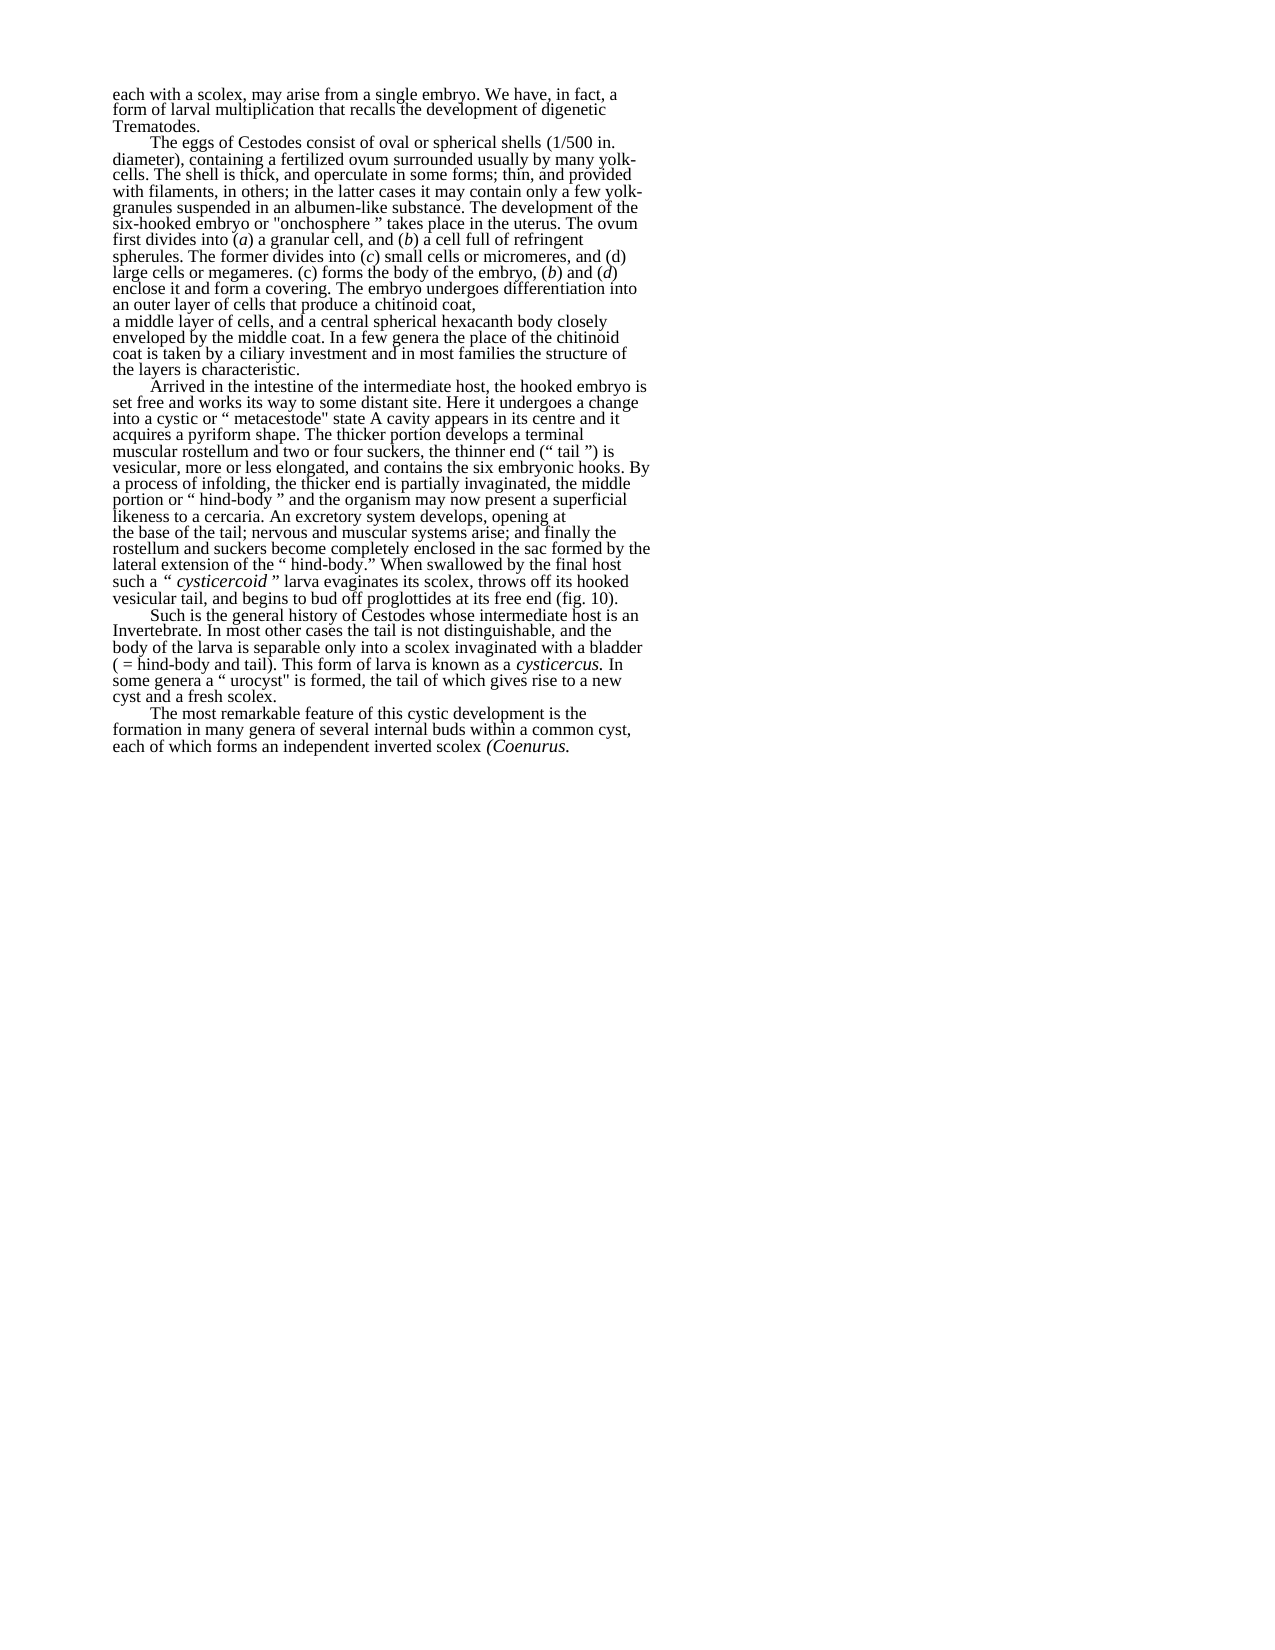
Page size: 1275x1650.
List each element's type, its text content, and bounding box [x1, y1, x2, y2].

text The most remarkable feature of this cystic development is the formation in many genera of several internal buds within a common cyst, each of which forms an independent inverted scolex (Coenurus. [112, 707, 651, 756]
text Arrived in the intestine of the intermediate host, the hooked embryo is set free and works its way to some distant site. Here it undergoes a change into a cystic or “ metacestode" state A cavity appears in its centre and it acquires a pyriform shape. The thicker portion develops a terminal muscular rostellum and two or four suckers, the thinner end (“ tail ”) is vesicular, more or less elongated, and contains the six embryonic hooks. By a process of infolding, the thicker end is partially invaginated, the middle portion or “ hind-body ” and the organism may now present a superficial likeness to a cercaria. An excretory system develops, opening at [112, 379, 651, 526]
text a middle layer of cells, and a central spherical hexacanth body closely enveloped by the middle coat. In a few genera the place of the chitinoid coat is taken by a ciliary investment and in most families the structure of the layers is characteristic. [112, 314, 651, 379]
text The eggs of Cestodes consist of oval or spherical shells (1/500 in. [112, 136, 651, 152]
text Such is the general history of Cestodes whose intermediate host is an Invertebrate. In most other cases the tail is not distinguishable, and the body of the larva is separable only into a scolex invaginated with a bladder ( = hind-body and tail). This form of larva is known as a cysticercus. In some genera a “ urocyst" is formed, the tail of which gives rise to a new cyst and a fresh scolex. [112, 608, 651, 707]
text each with a scolex, may arise from a single embryo. We have, in fact, a form of larval multiplication that recalls the development of digenetic Trematodes. [112, 87, 651, 136]
text diameter), containing a fertilized ovum surrounded usually by many yolk-cells. The shell is thick, and operculate in some forms; thin, and provided with filaments, in others; in the latter cases it may contain only a few yolk-granules suspended in an albumen-like substance. The development of the six-hooked embryo or "onchosphere ” takes place in the uterus. The ovum first divides into (a) a granular cell, and (b) a cell full of refringent spherules. The former divides into (c) small cells or micromeres, and (d) large cells or megameres. (c) forms the body of the embryo, (b) and (d) enclose it and form a covering. The embryo undergoes differentiation into an outer layer of cells that produce a chitinoid coat, [112, 152, 651, 314]
text the base of the tail; nervous and muscular systems arise; and finally the rostellum and suckers become completely enclosed in the sac formed by the lateral extension of the “ hind-body.” When swallowed by the final host such a “ cysticercoid ” larva evaginates its scolex, throws off its hooked vesicular tail, and begins to bud off proglottides at its free end (fig. 10). [112, 526, 651, 608]
